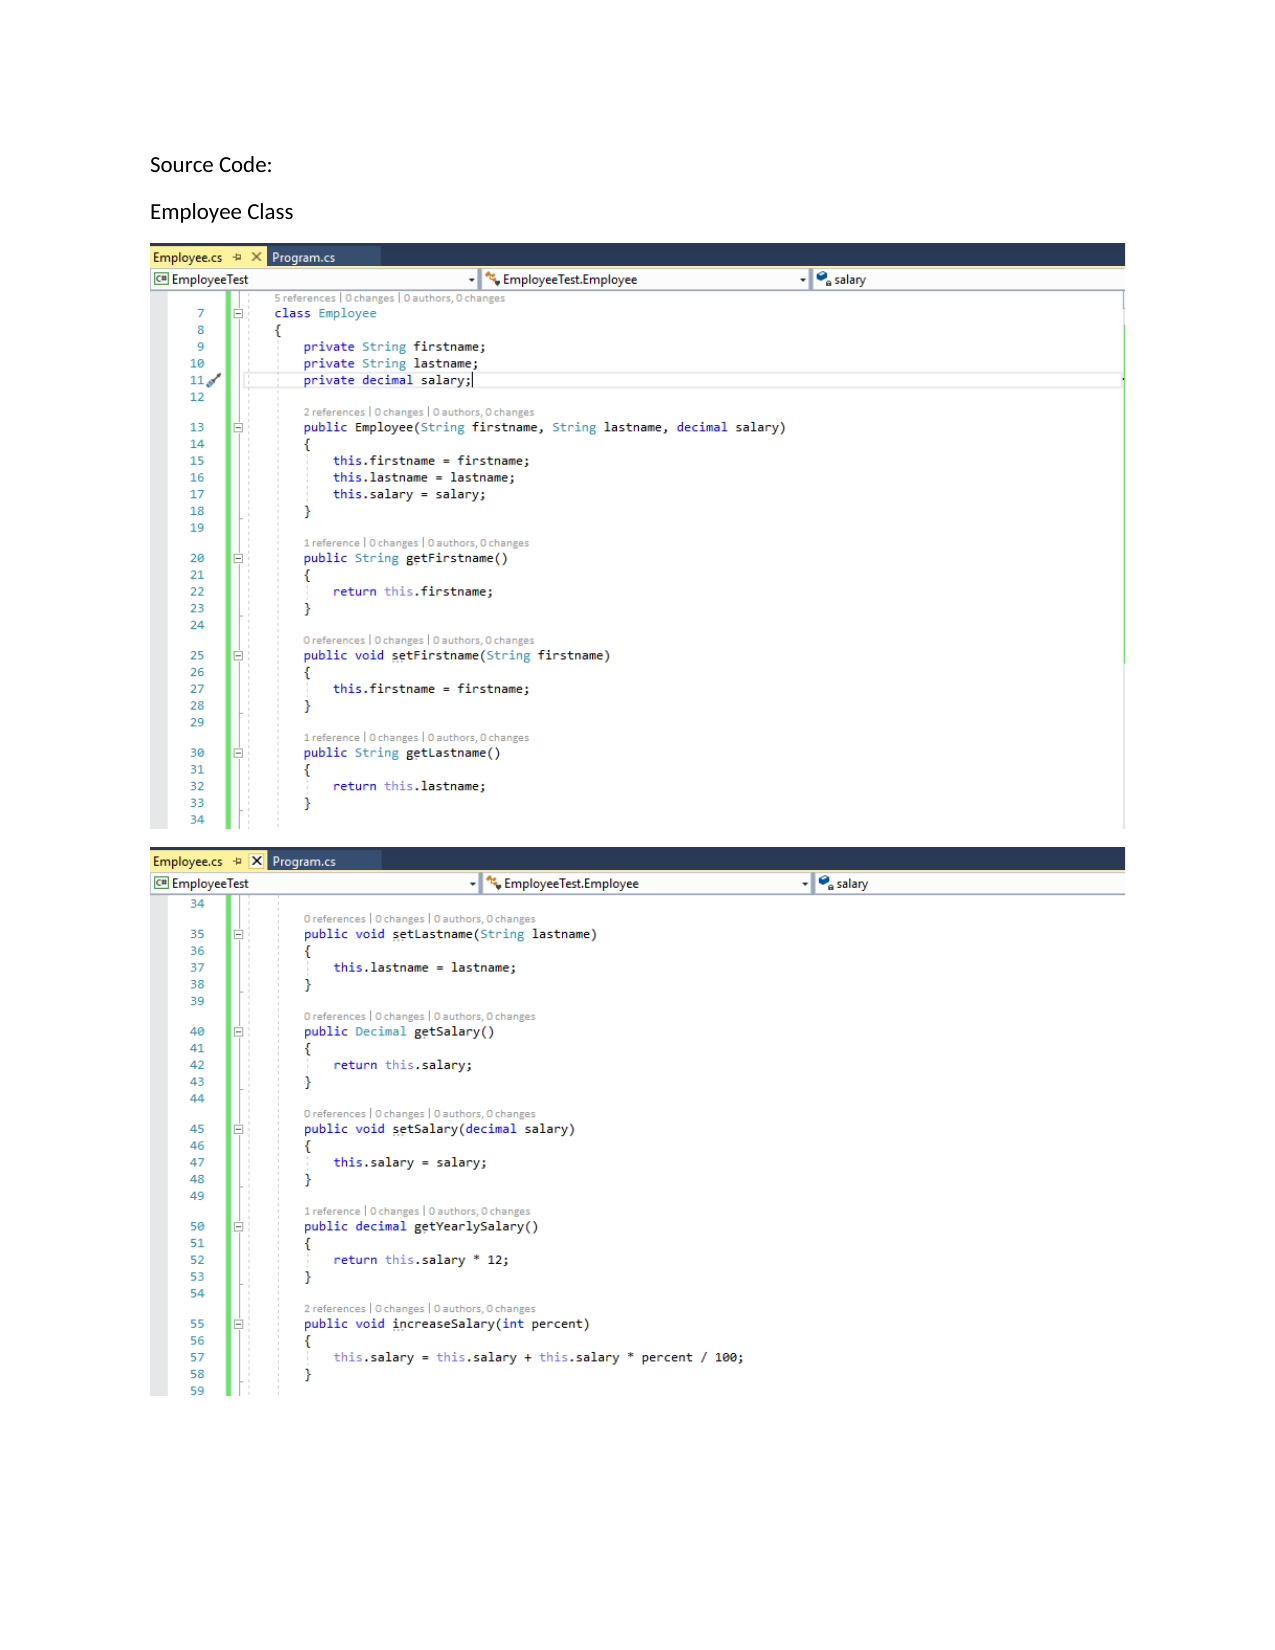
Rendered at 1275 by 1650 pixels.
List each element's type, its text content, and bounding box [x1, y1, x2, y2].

text Source Code: [150, 150, 1125, 178]
picture [150, 847, 1125, 1396]
picture [150, 243, 1125, 829]
text Employee Class [150, 197, 1125, 225]
